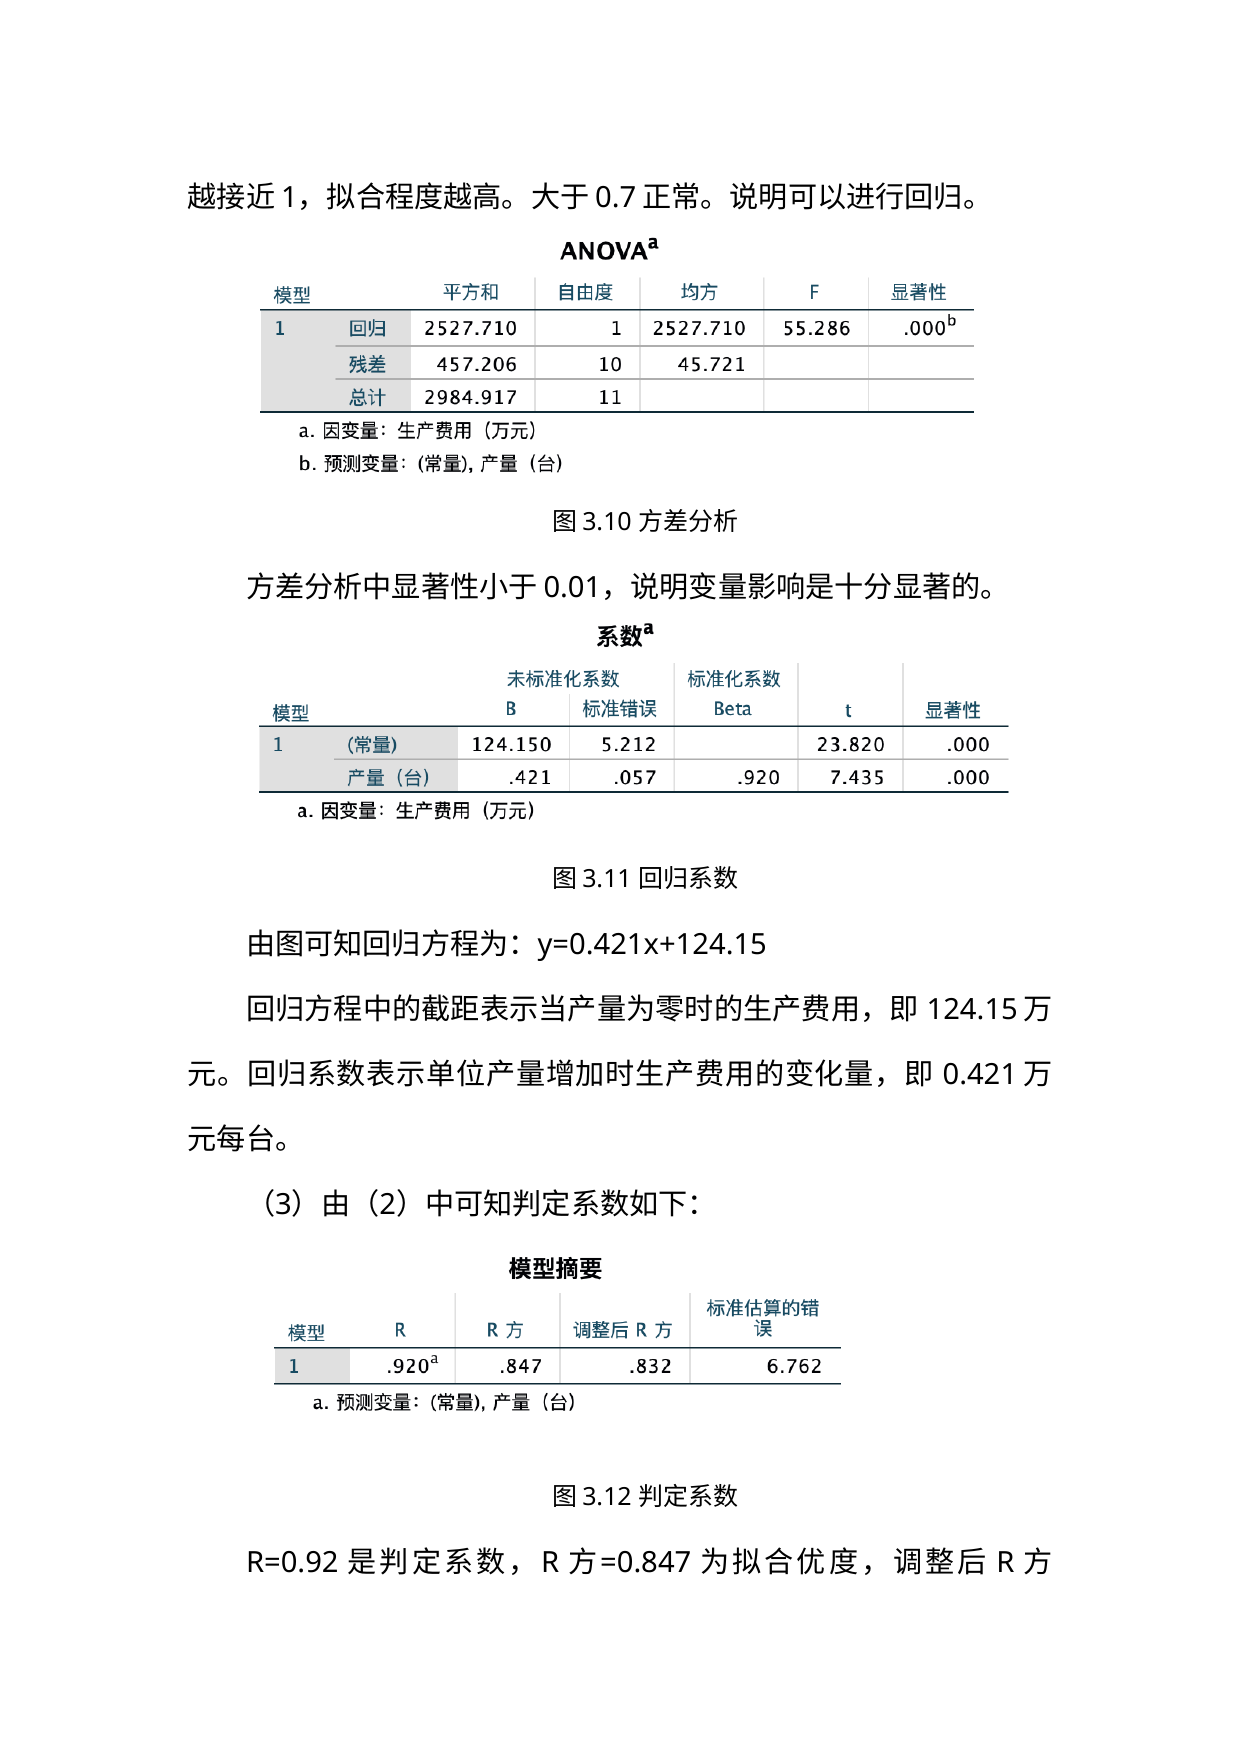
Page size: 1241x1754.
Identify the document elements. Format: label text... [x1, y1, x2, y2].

text 图3.12 判定系数 [187, 1462, 1053, 1527]
text 回归方程中的截距表示当产量为零时的生产费用，即124.15万元。回归系数表示单位产量增加时生产费用的变化量，即0.421万元每台。 [187, 974, 1053, 1169]
text 图3.11 回归系数 [187, 844, 1053, 909]
picture [245, 1234, 959, 1440]
picture [245, 617, 1023, 831]
text 图3.10 方差分析 [187, 487, 1053, 552]
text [187, 162, 1053, 227]
text 由图可知回归方程为：y=0.421x+124.15 [187, 909, 1053, 974]
text （3）由（2）中可知判定系数如下： [187, 1169, 1053, 1234]
text 方差分析中显著性小于0.01，说明变量影响是十分显著的。 [187, 552, 1053, 617]
picture [245, 227, 1006, 484]
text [187, 1527, 1053, 1592]
